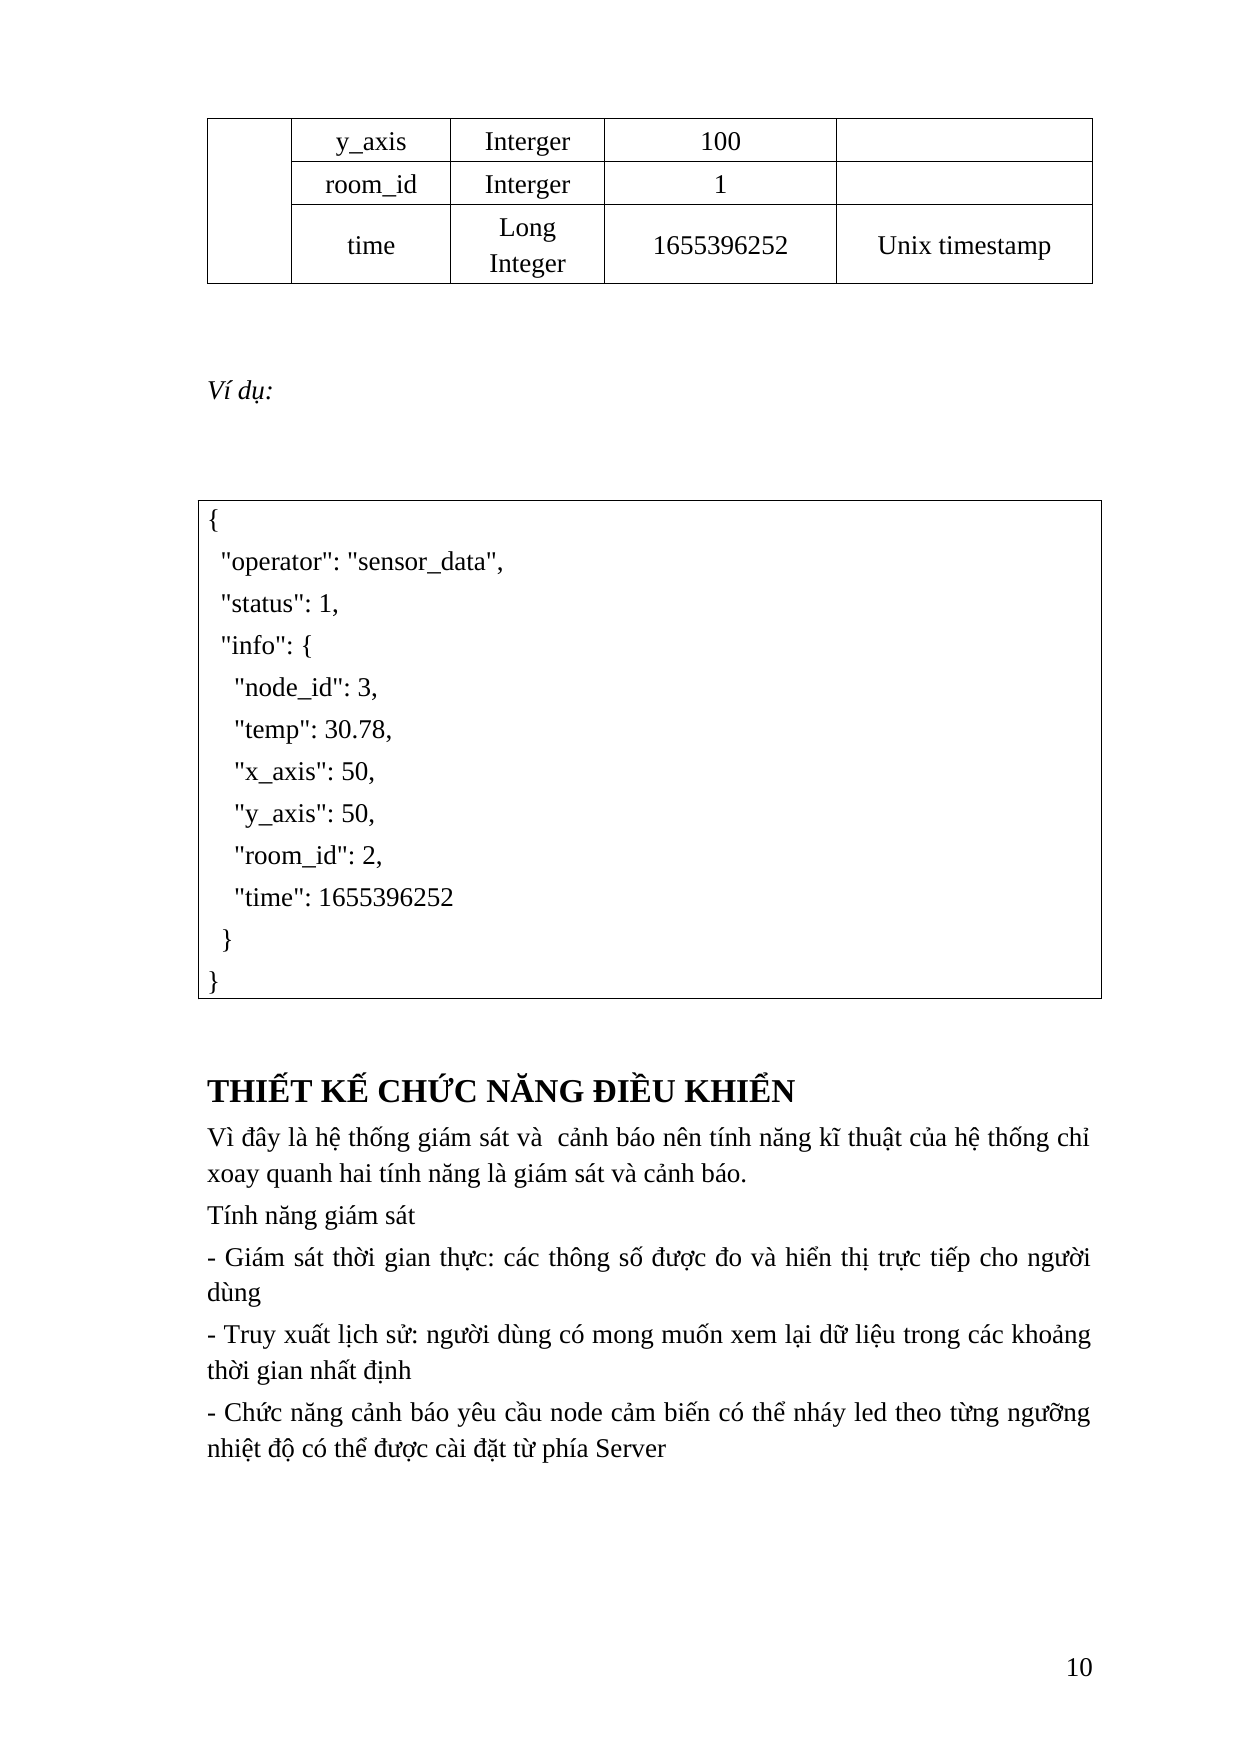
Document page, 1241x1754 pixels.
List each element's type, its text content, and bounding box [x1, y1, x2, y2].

text Vì đây là hệ thống giám sát và cảnh báo nên tính năng kĩ thuật của hệ thống chỉ xoay quanh hai tính năng là giám sát và cảnh báo. [207, 1121, 1092, 1188]
text "time": 1655396252 [199, 878, 1101, 912]
text "y_axis": 50, [199, 794, 1101, 828]
table_cell y_axis [292, 119, 450, 161]
table_cell time [292, 205, 450, 283]
text - Chức năng cảnh báo yêu cầu node cảm biến có thể nháy led theo từng ngưỡng nhiệt độ có thể được cài đặt từ phía Server [207, 1396, 1092, 1463]
text "status": 1, [199, 584, 1101, 618]
table_cell [837, 119, 1092, 161]
subtitle THIẾT KẾ CHỨC NĂNG ĐIỀU KHIỂN [207, 1071, 1092, 1109]
text "info": { [199, 626, 1101, 660]
text "node_id": 3, [199, 668, 1101, 702]
text } [199, 920, 1101, 954]
text "x_axis": 50, [199, 752, 1101, 786]
text Ví dụ: [207, 374, 1092, 405]
text "temp": 30.78, [199, 710, 1101, 744]
table_cell room_id [292, 162, 450, 204]
text "room_id": 2, [199, 836, 1101, 870]
text { [199, 501, 1101, 534]
table_cell Long Integer [451, 205, 604, 283]
table_cell 1655396252 [605, 205, 836, 283]
text } [199, 962, 1101, 998]
table_cell [837, 162, 1092, 204]
table_cell 1 [605, 162, 836, 204]
text "operator": "sensor_data", [199, 542, 1101, 576]
table_cell Interger [451, 119, 604, 161]
text - Truy xuất lịch sử: người dùng có mong muốn xem lại dữ liệu trong các khoảng thời gian nhất định [207, 1318, 1092, 1385]
table_cell Interger [451, 162, 604, 204]
table_cell Unix timestamp [837, 205, 1092, 283]
text - Giám sát thời gian thực: các thông số được đo và hiển thị trực tiếp cho người dùng [207, 1241, 1092, 1308]
table_cell 100 [605, 119, 836, 161]
text Tính năng giám sát [207, 1199, 1092, 1230]
